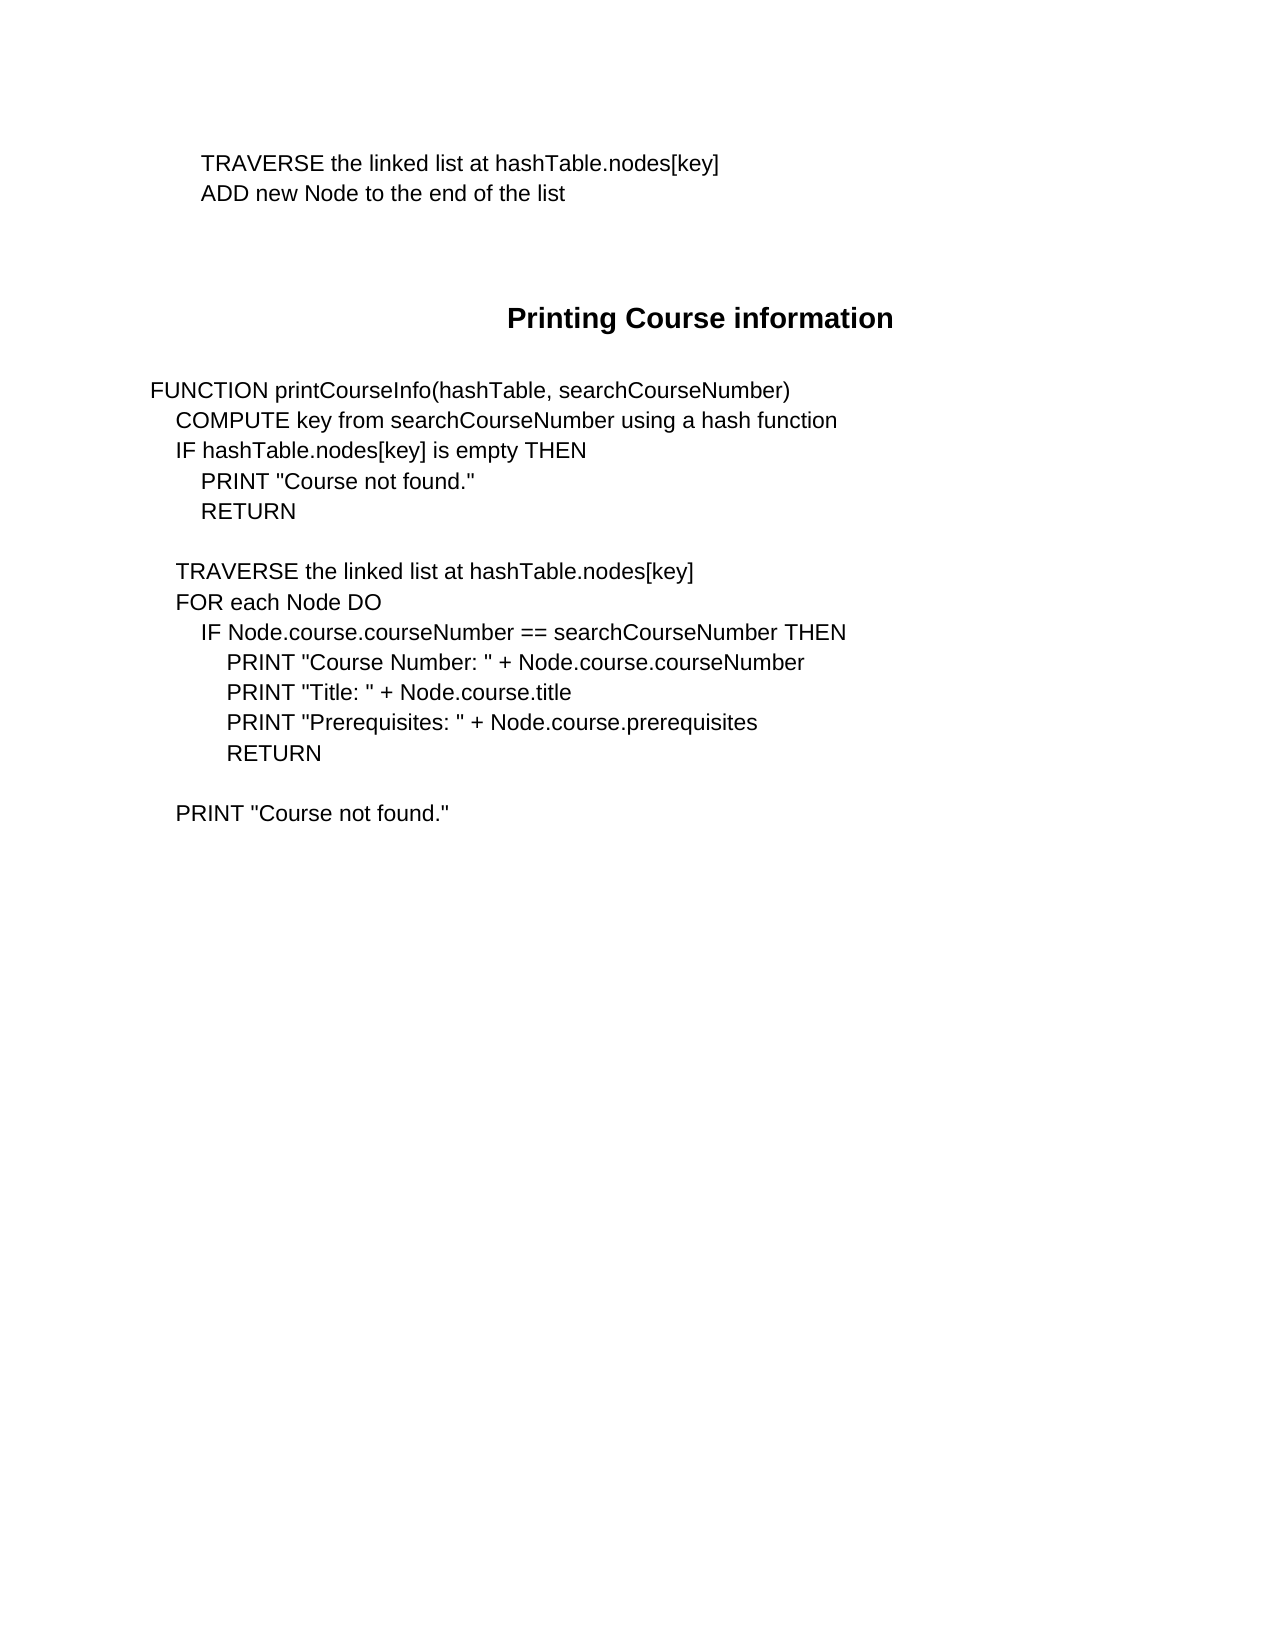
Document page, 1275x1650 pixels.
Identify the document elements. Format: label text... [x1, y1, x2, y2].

text FOR each Node DO [150, 588, 1125, 615]
text PRINT "Title: " + Node.course.title [150, 679, 1125, 705]
text Printing Course information FUNCTION printCourseInfo(hashTable, searchCourseNumber) [150, 301, 1125, 403]
text PRINT "Prerequisites: " + Node.course.prerequisites [150, 709, 1125, 736]
text IF Node.course.courseNumber == searchCourseNumber THEN [150, 619, 1125, 645]
text PRINT "Course not found." [150, 800, 1125, 826]
text TRAVERSE the linked list at hashTable.nodes[key] [150, 558, 1125, 584]
text PRINT "Course not found." [150, 468, 1125, 494]
text PRINT "Course Number: " + Node.course.courseNumber [150, 649, 1125, 675]
text COMPUTE key from searchCourseNumber using a hash function [150, 407, 1125, 433]
text ADD new Node to the end of the list [150, 180, 1125, 207]
text RETURN [150, 739, 1125, 766]
text RETURN [150, 498, 1125, 524]
text IF hashTable.nodes[key] is empty THEN [150, 437, 1125, 464]
text TRAVERSE the linked list at hashTable.nodes[key] [150, 150, 1125, 176]
